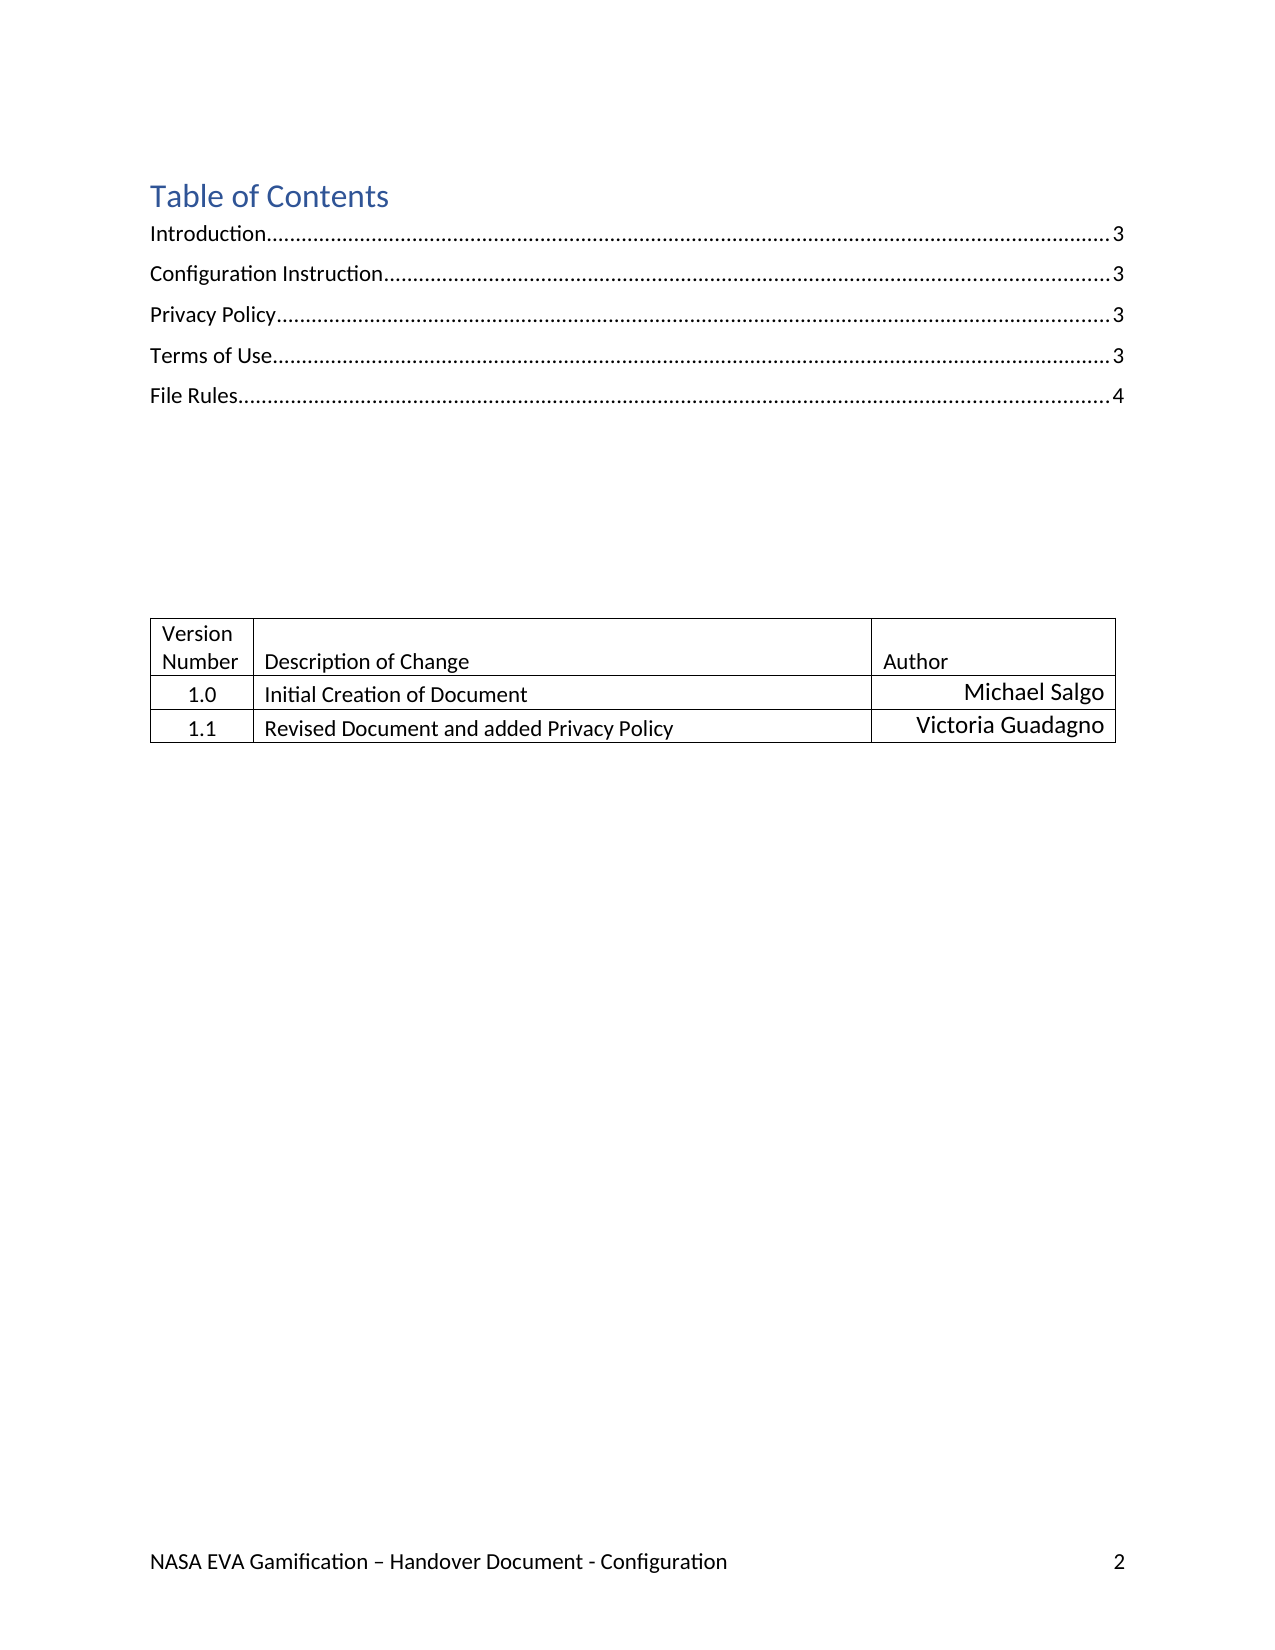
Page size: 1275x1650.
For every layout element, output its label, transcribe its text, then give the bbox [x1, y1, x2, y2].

table_cell Revised Document and added Privacy Policy [254, 710, 871, 742]
table_header Description of Change [254, 619, 871, 675]
table_cell Victoria Guadagno [872, 710, 1115, 742]
table_header Author [872, 619, 1115, 675]
table_cell Michael Salgo [872, 676, 1115, 708]
table_cell 1.0 [151, 676, 253, 708]
table_cell 1.1 [151, 710, 253, 742]
table_header Version Number [151, 619, 253, 675]
table_cell Initial Creation of Document [254, 676, 871, 708]
